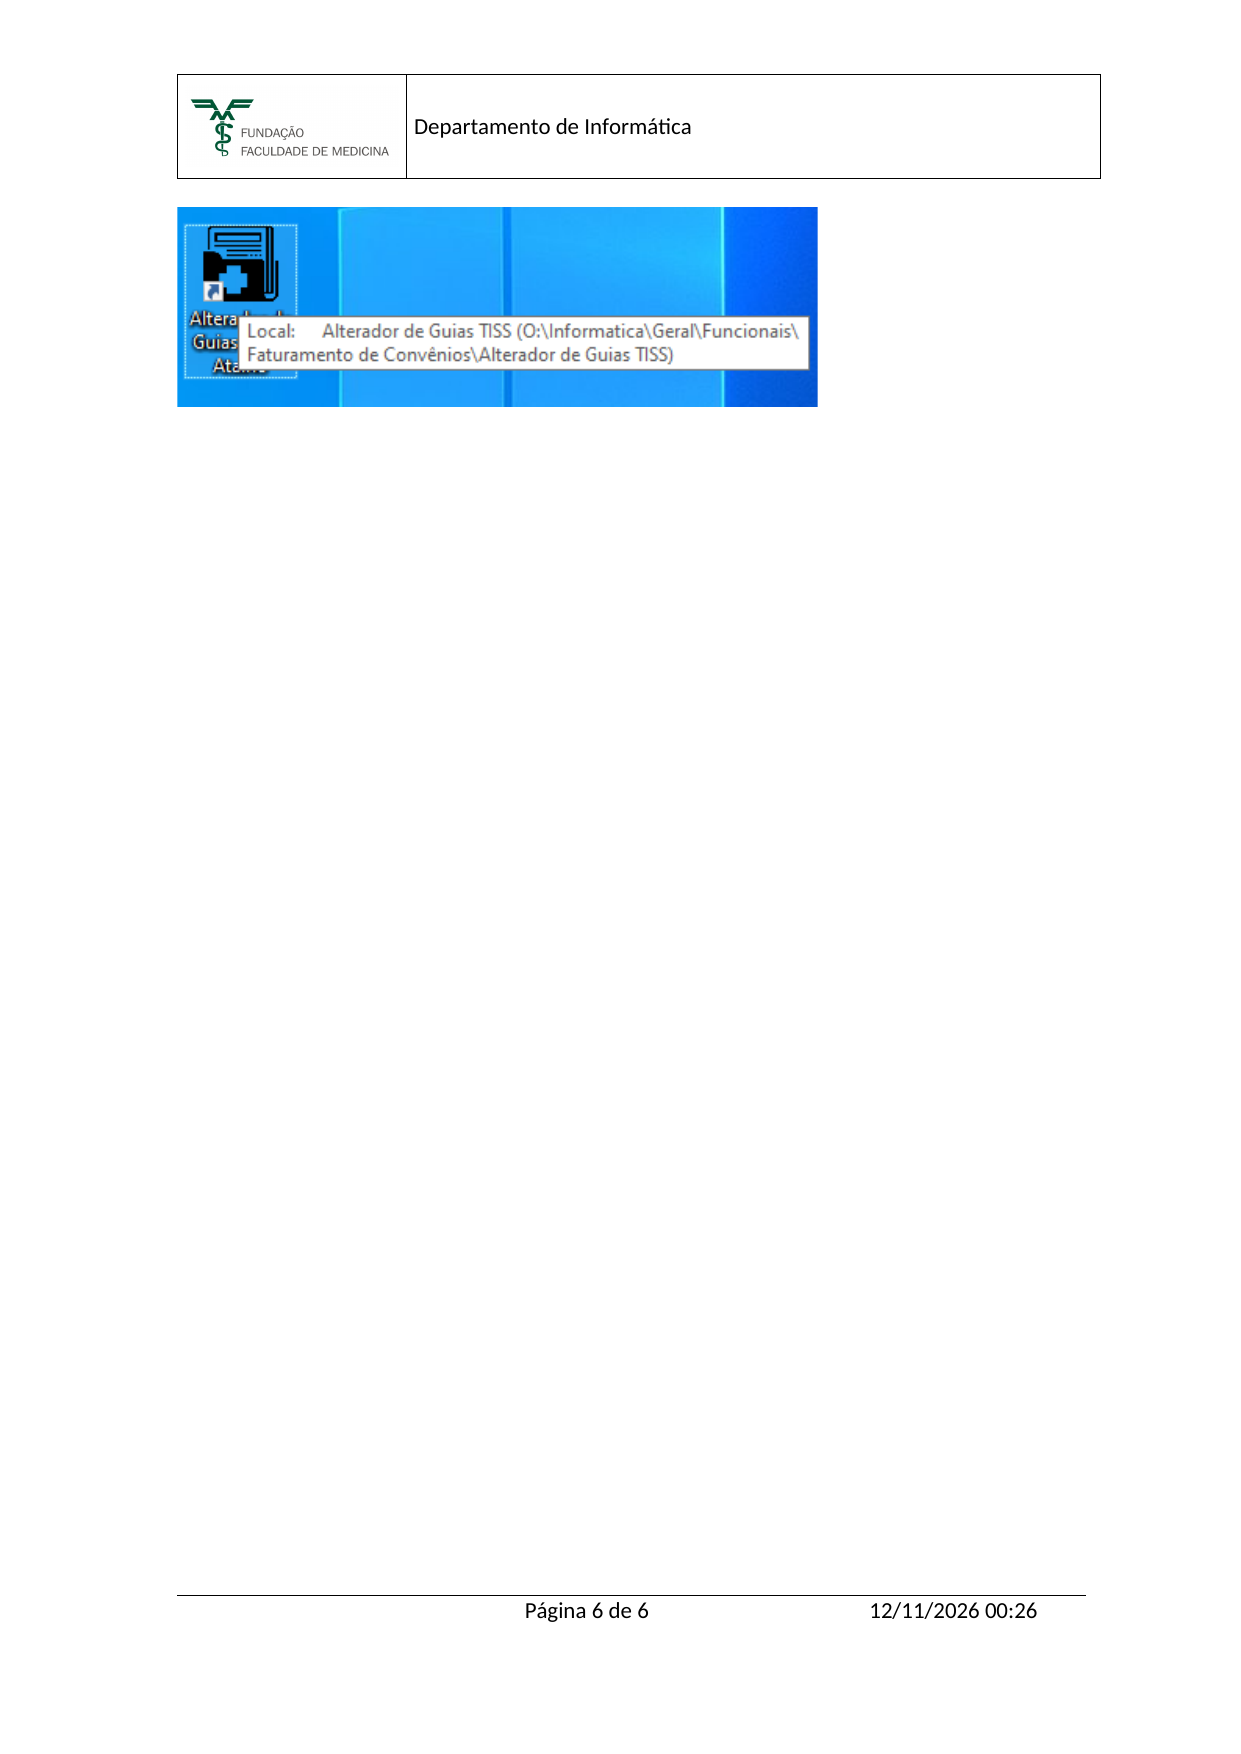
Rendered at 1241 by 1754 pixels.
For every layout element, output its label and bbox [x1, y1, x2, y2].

picture [185, 85, 399, 167]
picture [177, 207, 818, 407]
